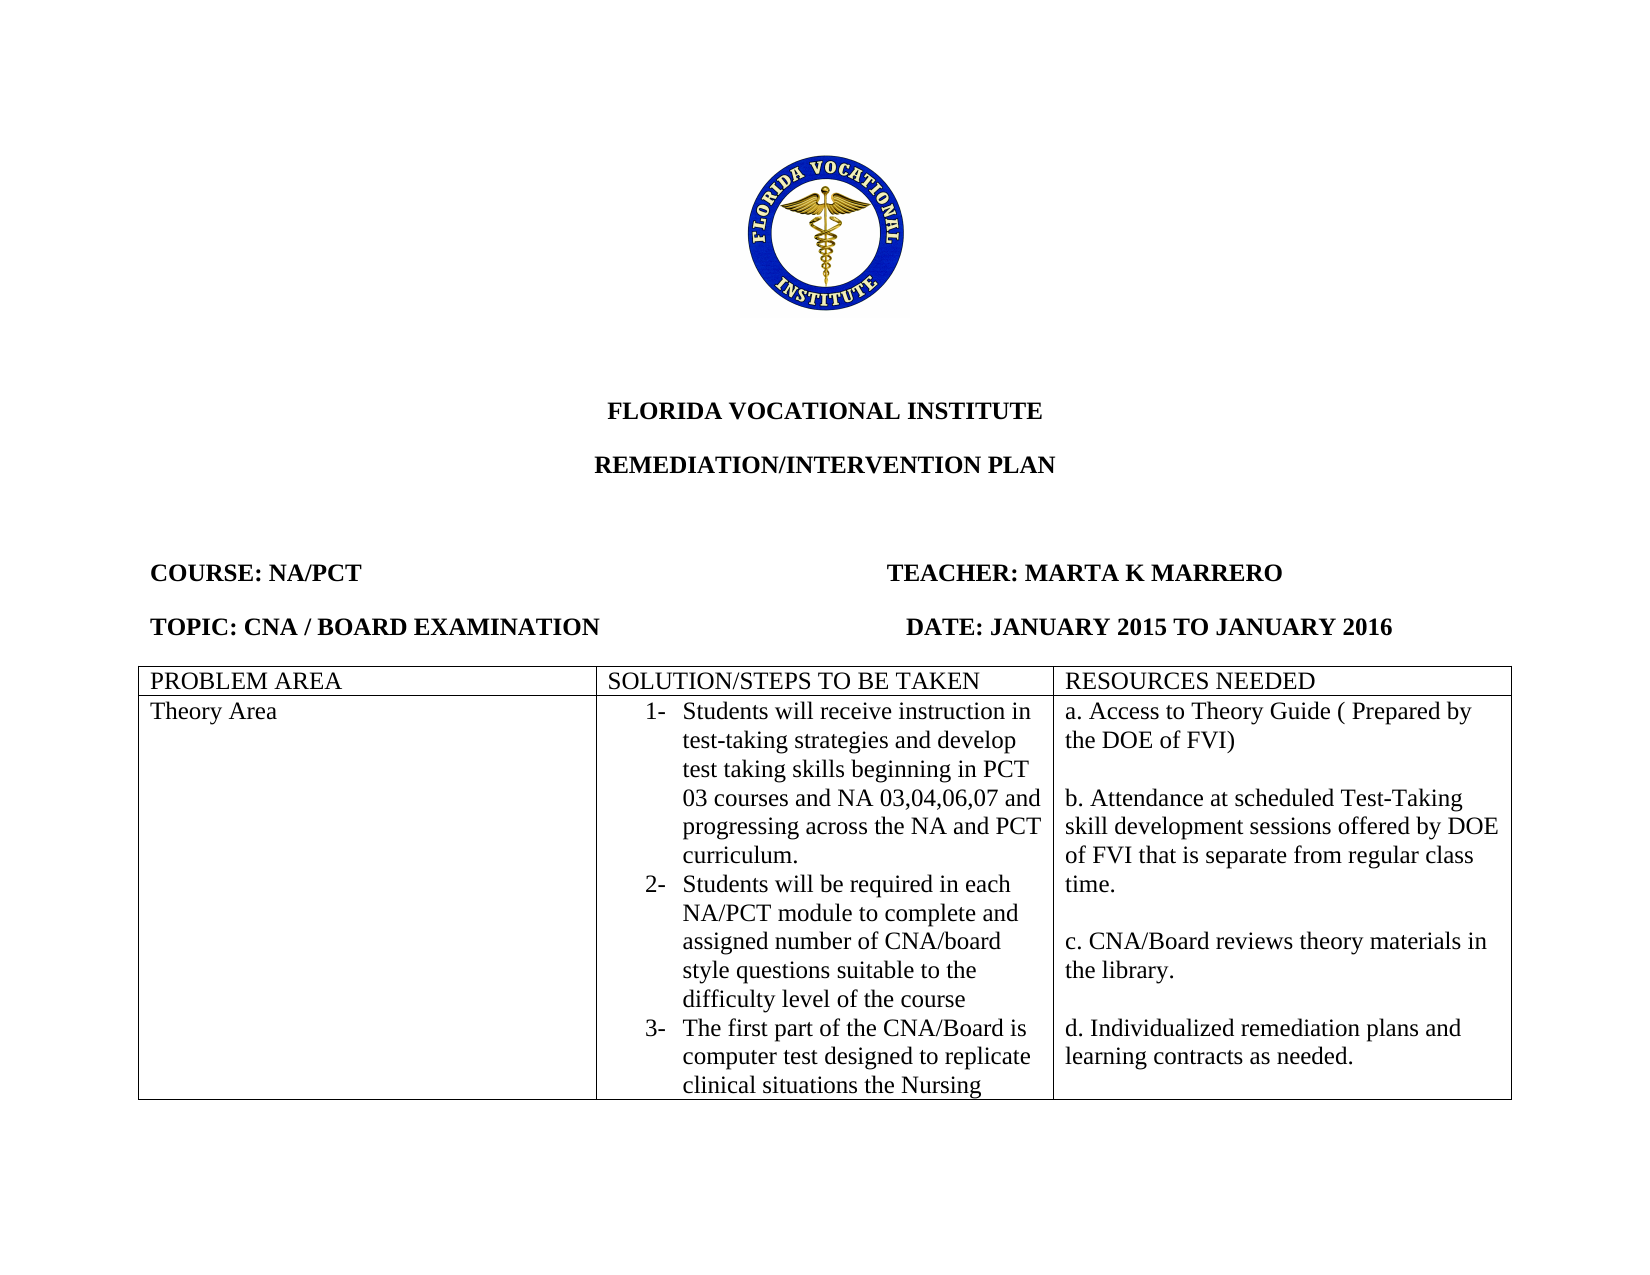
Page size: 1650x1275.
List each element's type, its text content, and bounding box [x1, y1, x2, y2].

picture [740, 150, 910, 318]
text FLORIDA VOCATIONAL INSTITUTE [150, 396, 1500, 425]
text COURSE: NA/PCT TEACHER: MARTA K MARRERO [150, 558, 1500, 587]
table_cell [1054, 696, 1511, 1099]
table_header RESOURCES NEEDED [1054, 667, 1511, 695]
text TOPIC: CNA / BOARD EXAMINATION DATE: JANUARY 2015 TO JANUARY 2016 [150, 612, 1500, 641]
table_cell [597, 696, 1053, 1099]
table_header SOLUTION/STEPS TO BE TAKEN [597, 667, 1053, 695]
table_cell Theory Area [139, 696, 596, 1099]
text REMEDIATION/INTERVENTION PLAN [150, 450, 1500, 479]
table_header PROBLEM AREA [139, 667, 596, 695]
